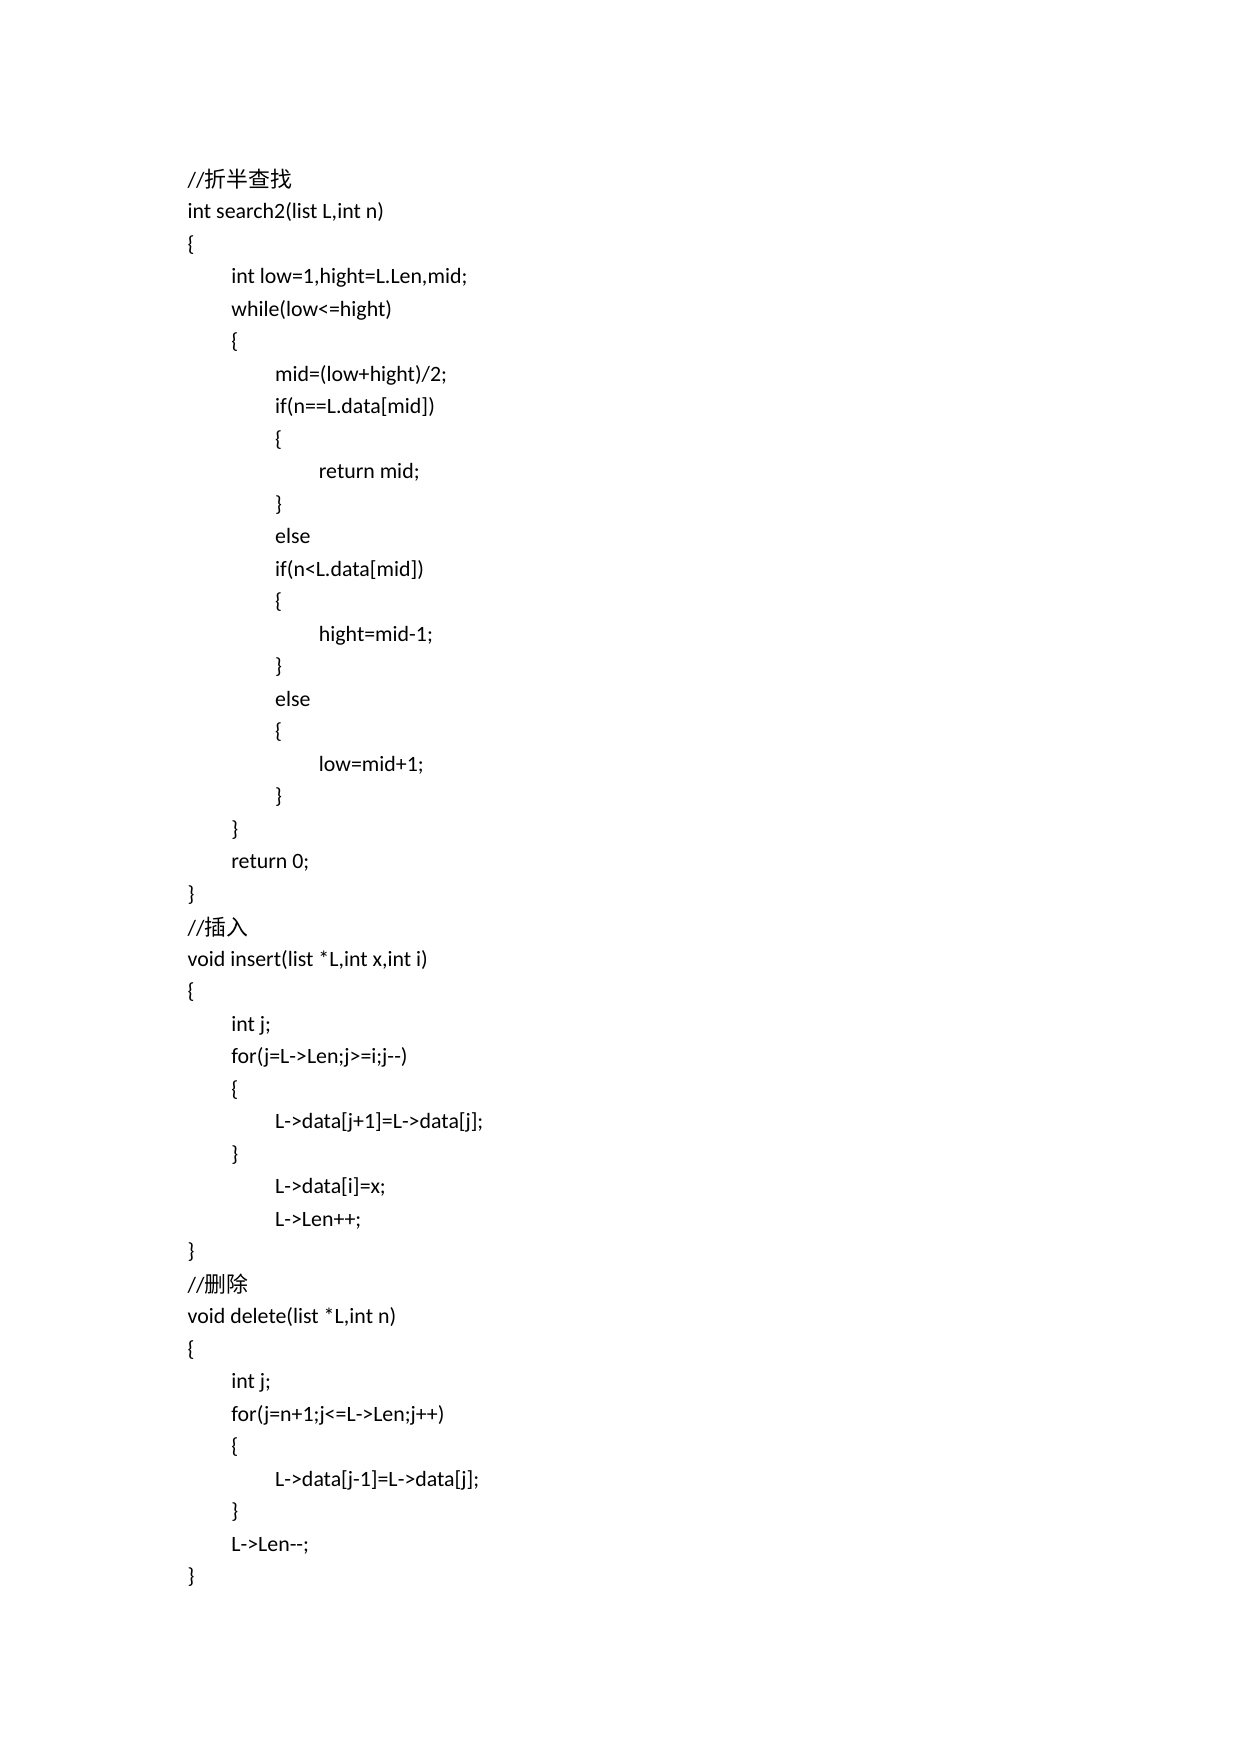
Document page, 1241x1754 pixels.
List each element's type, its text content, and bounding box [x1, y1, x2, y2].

text //折半查找 [187, 162, 1053, 194]
text { [187, 1072, 1053, 1104]
text while(low<=hight) [187, 292, 1053, 324]
text hight=mid-1; [187, 617, 1053, 649]
text int low=1,hight=L.Len,mid; [187, 259, 1053, 292]
text else [187, 682, 1053, 714]
text L->data[i]=x; [187, 1169, 1053, 1202]
text int j; [187, 1007, 1053, 1039]
text for(j=L->Len;j>=i;j--) [187, 1039, 1053, 1072]
text } [187, 877, 1053, 909]
text for(j=n+1;j<=L->Len;j++) [187, 1397, 1053, 1429]
text { [187, 324, 1053, 357]
text int search2(list L,int n) [187, 194, 1053, 227]
text mid=(low+hight)/2; [187, 357, 1053, 389]
text { [187, 1332, 1053, 1364]
text { [187, 714, 1053, 747]
text //删除 [187, 1267, 1053, 1299]
text } [187, 1137, 1053, 1169]
text L->data[j+1]=L->data[j]; [187, 1104, 1053, 1137]
text { [187, 227, 1053, 259]
text { [187, 1429, 1053, 1462]
text else [187, 519, 1053, 552]
text return 0; [187, 844, 1053, 877]
text //插入 [187, 909, 1053, 942]
text } [187, 812, 1053, 844]
text L->data[j-1]=L->data[j]; [187, 1462, 1053, 1494]
text void delete(list *L,int n) [187, 1299, 1053, 1332]
text { [187, 584, 1053, 617]
text void insert(list *L,int x,int i) [187, 942, 1053, 974]
text } [187, 1234, 1053, 1267]
text } [187, 649, 1053, 682]
text } [187, 487, 1053, 519]
text int j; [187, 1364, 1053, 1397]
text } [187, 1559, 1053, 1592]
text L->Len++; [187, 1202, 1053, 1234]
text return mid; [187, 454, 1053, 487]
text low=mid+1; [187, 747, 1053, 779]
text } [187, 1494, 1053, 1527]
text L->Len--; [187, 1527, 1053, 1559]
text { [187, 422, 1053, 454]
text if(n==L.data[mid]) [187, 389, 1053, 422]
text } [187, 779, 1053, 812]
text if(n<L.data[mid]) [187, 552, 1053, 584]
text { [187, 974, 1053, 1007]
